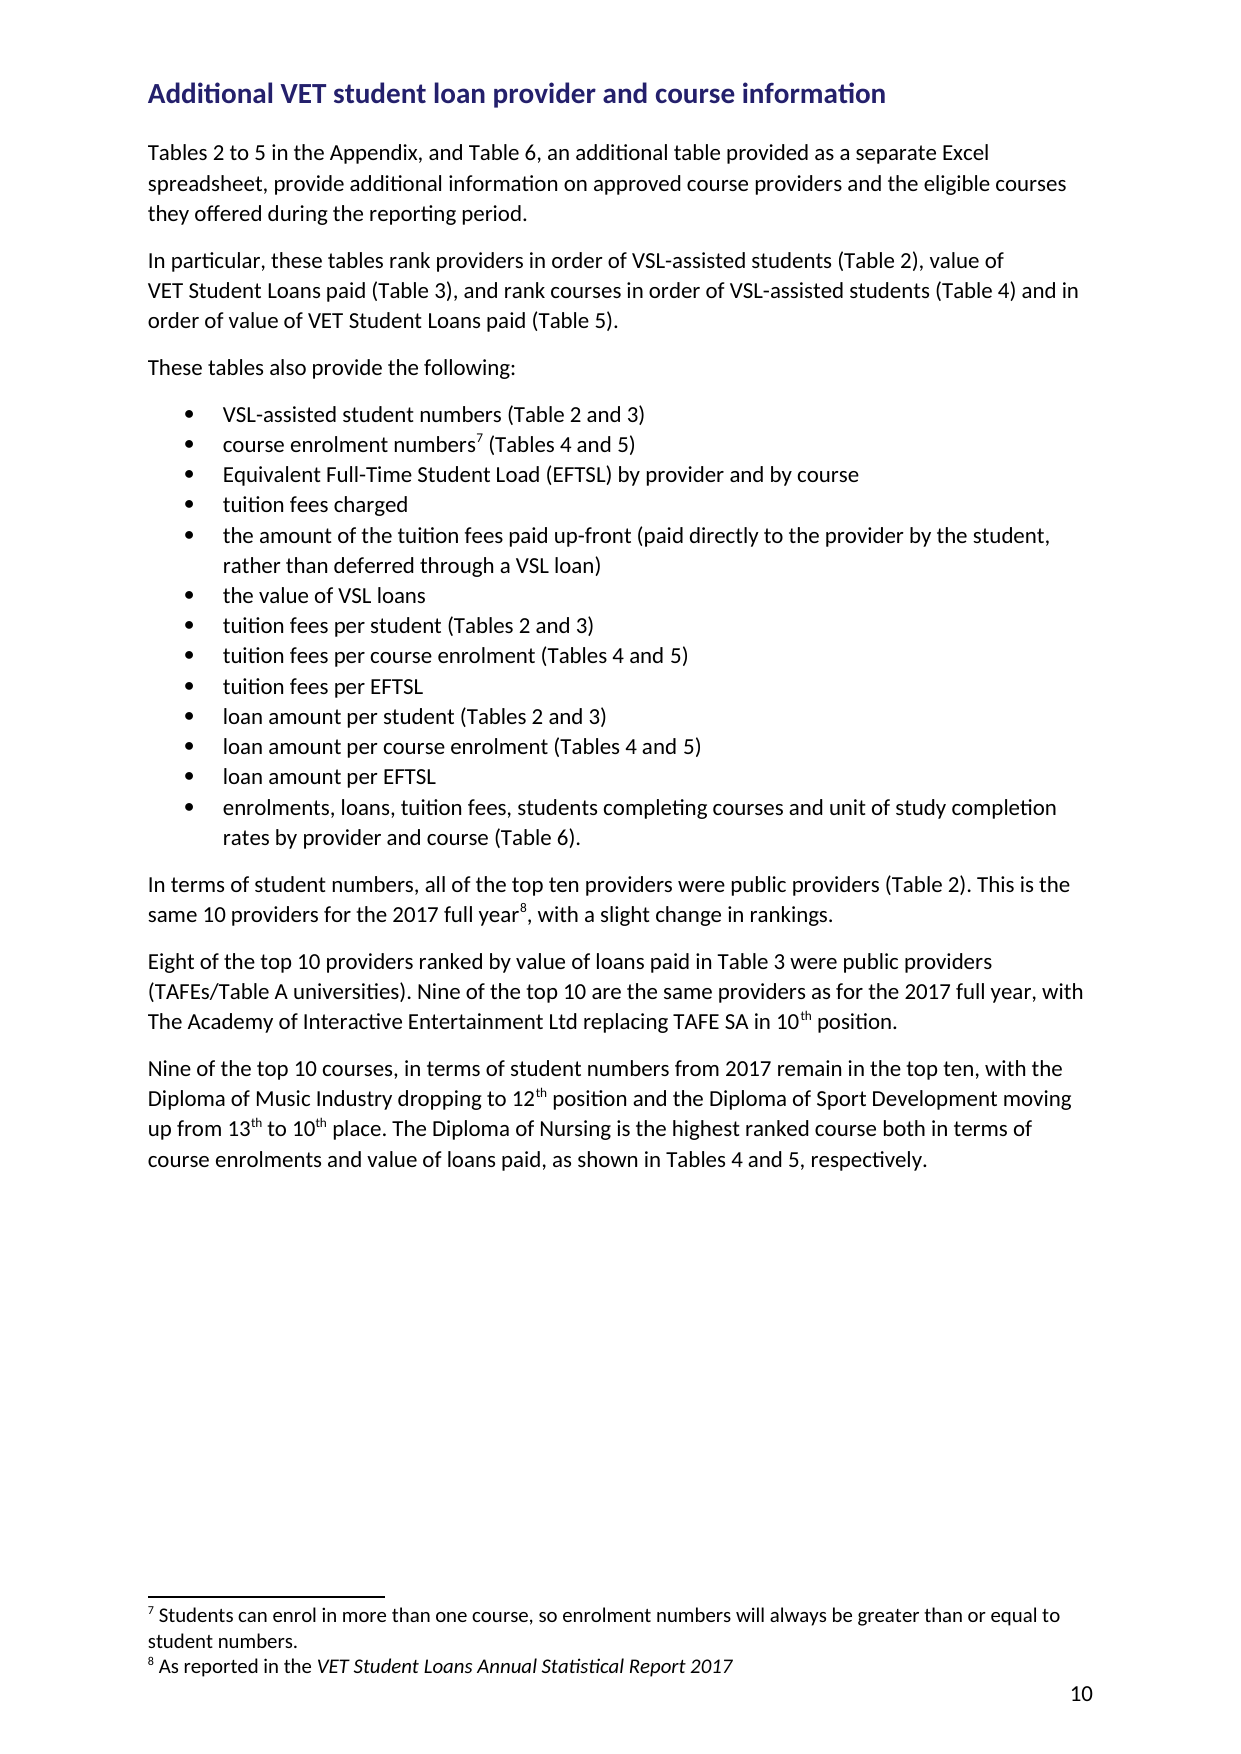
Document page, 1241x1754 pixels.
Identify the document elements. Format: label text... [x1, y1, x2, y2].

list enrolments, loans, tuition fees, students completing courses and unit of study completion rates by provider and course (Table 6). [185, 793, 1093, 851]
subtitle Additional VET student loan provider and course information [148, 75, 1093, 111]
text In terms of student numbers, all of the top ten providers were public providers (Table 2). This is the same 10 providers for the 2017 full year, with a slight change in rankings. [148, 870, 1093, 928]
text Tables 2 to 5 in the Appendix, and Table 6, an additional table provided as a separate Excel spreadsheet, provide additional information on approved course providers and the eligible courses they offered during the reporting period. [148, 138, 1093, 227]
list tuition fees per course enrolment (Tables 4 and 5) [185, 642, 1093, 669]
list tuition fees per student (Tables 2 and 3) [185, 611, 1093, 639]
list VSL-assisted student numbers (Table 2 and 3) [185, 400, 1093, 428]
text In particular, these tables rank providers in order of VSL-assisted students (Table 2), value of VET Student Loans paid (Table 3), and rank courses in order of VSL-assisted students (Table 4) and in order of value of VET Student Loans paid (Table 5). [148, 246, 1093, 334]
list tuition fees per EFTSL [185, 672, 1093, 700]
list Equivalent Full-Time Student Load (EFTSL) by provider and by course [185, 460, 1093, 488]
text These tables also provide the following: [148, 353, 1093, 381]
list the amount of the tuition fees paid up-front (paid directly to the provider by the student, rather than deferred through a VSL loan) [185, 521, 1093, 579]
list loan amount per course enrolment (Tables 4 and 5) [185, 732, 1093, 760]
text Nine of the top 10 courses, in terms of student numbers from 2017 remain in the top ten, with the Diploma of Music Industry dropping to 12th position and the Diploma of Sport Development moving up from 13th to 10th place. The Diploma of Nursing is the highest ranked course both in terms of course enrolments and value of loans paid, as shown in Tables 4 and 5, respectively. [148, 1054, 1093, 1173]
list loan amount per EFTSL [185, 762, 1093, 790]
list course enrolment numbers (Tables 4 and 5) [185, 430, 1093, 458]
list the value of VSL loans [185, 581, 1093, 609]
text Eight of the top 10 providers ranked by value of loans paid in Table 3 were public providers (TAFEs/Table A universities). Nine of the top 10 are the same providers as for the 2017 full year, with The Academy of Interactive Entertainment Ltd replacing TAFE SA in 10th position. [148, 947, 1093, 1035]
list loan amount per student (Tables 2 and 3) [185, 702, 1093, 730]
list tuition fees charged [185, 491, 1093, 518]
